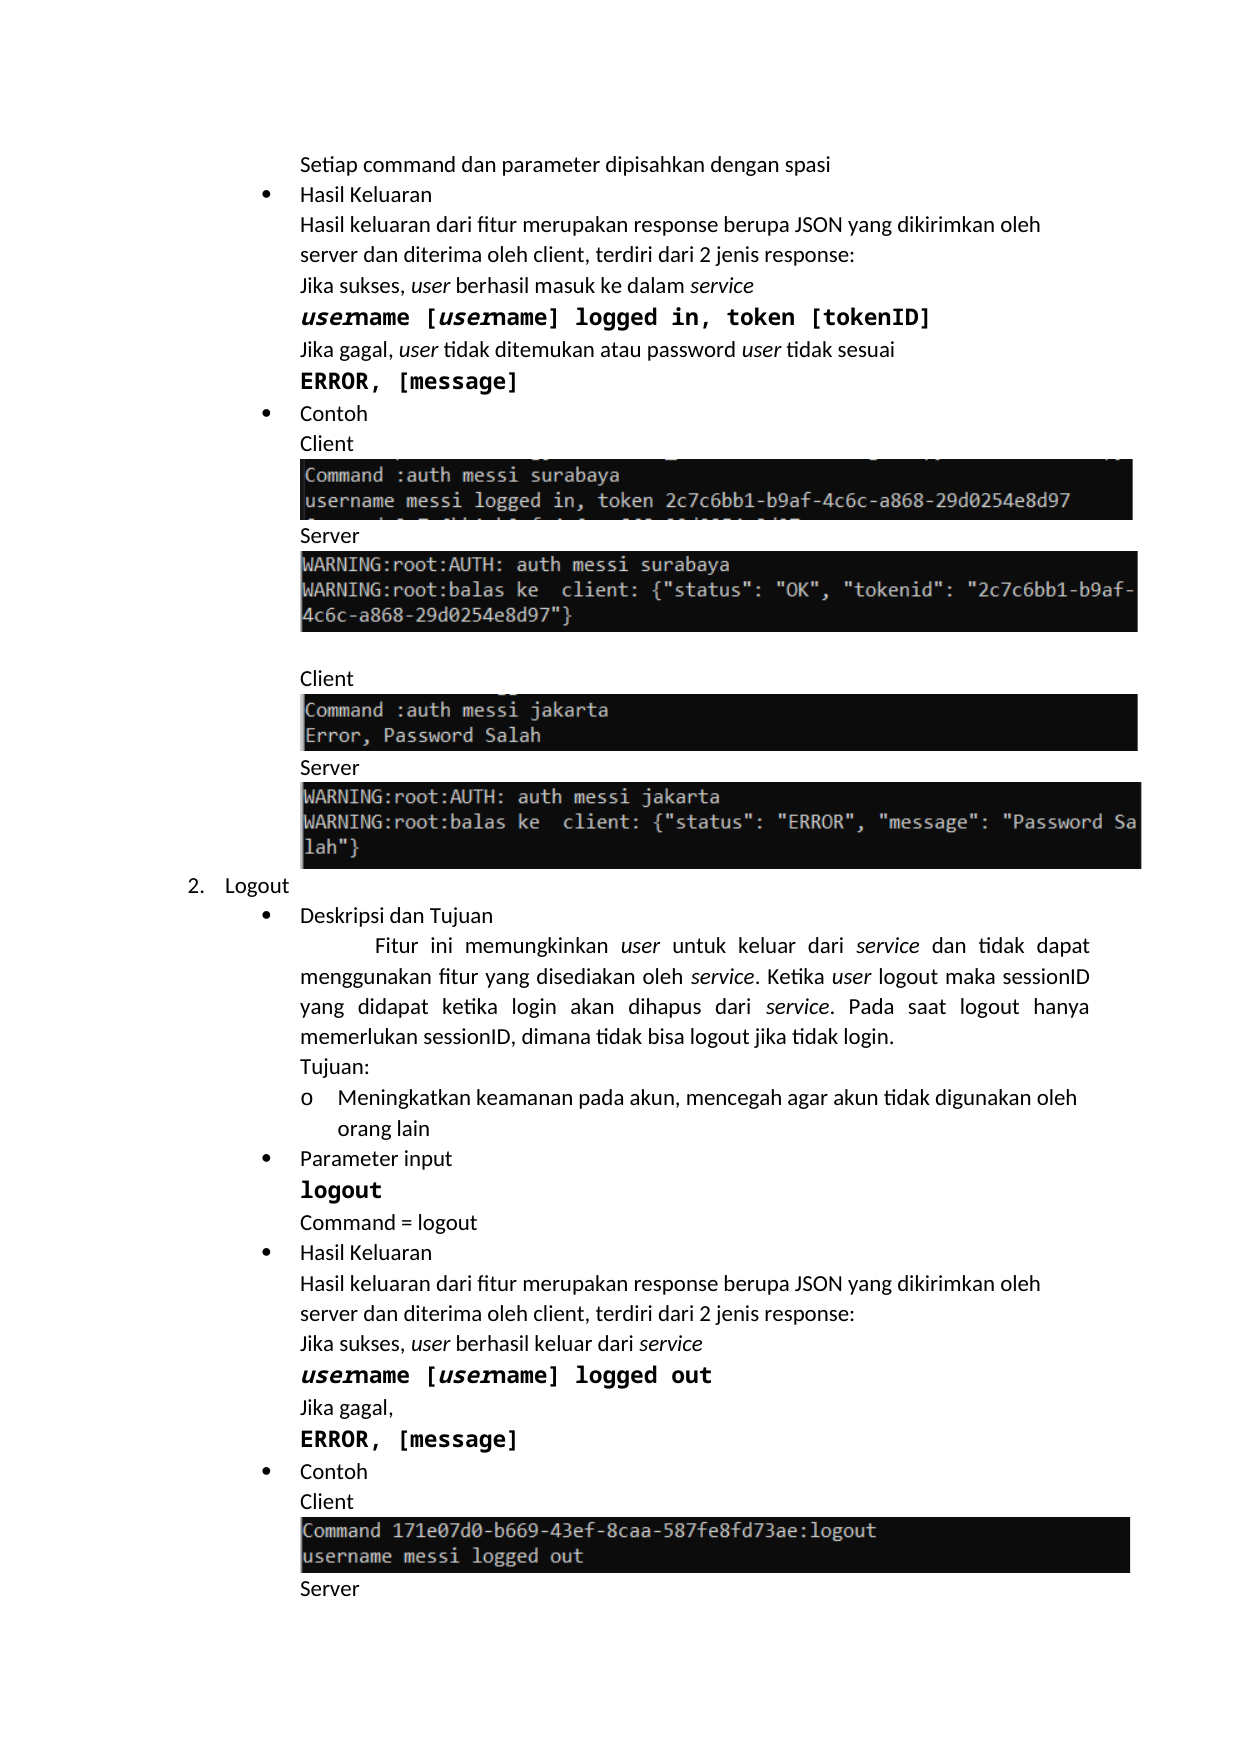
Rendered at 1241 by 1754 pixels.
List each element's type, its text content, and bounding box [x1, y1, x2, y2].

list ERROR, [message] [300, 365, 1090, 396]
list Hasil keluaran dari fitur merupakan response berupa JSON yang dikirimkan oleh server dan diterima oleh client, terdiri dari 2 jenis response: [300, 210, 1090, 269]
list Setiap command dan parameter dipisahkan dengan spasi [300, 150, 1090, 178]
list Server [300, 521, 1090, 549]
list Server [300, 753, 1090, 781]
picture [300, 782, 1142, 869]
list username [username] logged out [300, 1359, 1090, 1391]
list Contoh [262, 399, 1090, 427]
list Jika gagal, [300, 1393, 1090, 1421]
list username [username] logged in, token [tokenID] [300, 301, 1090, 332]
list Jika sukses, user berhasil masuk ke dalam service [300, 271, 1090, 299]
list Client [300, 1487, 1090, 1515]
list Client [300, 429, 1090, 457]
list Tujuan: [300, 1052, 1090, 1081]
list Meningkatkan keamanan pada akun, mencegah agar akun tidak digunakan oleh orang lain [300, 1083, 1090, 1142]
list Logout [187, 871, 1090, 899]
list Contoh [262, 1457, 1090, 1485]
list Client [300, 664, 1090, 692]
list Command = logout [300, 1208, 1090, 1236]
picture [300, 459, 1133, 520]
list Server [300, 1574, 1090, 1603]
list Hasil keluaran dari fitur merupakan response berupa JSON yang dikirimkan oleh server dan diterima oleh client, terdiri dari 2 jenis response: [300, 1269, 1090, 1327]
picture [300, 694, 1138, 751]
list Fitur ini memungkinkan user untuk keluar dari service dan tidak dapat menggunakan fitur yang disediakan oleh service. Ketika user logout maka sessionID yang didapat ketika login akan dihapus dari service. Pada saat logout hanya memerlukan sessionID, dimana tidak bisa logout jika tidak login. [300, 932, 1090, 1050]
picture [300, 1517, 1130, 1573]
list Jika sukses, user berhasil keluar dari service [300, 1329, 1090, 1357]
list logout [300, 1174, 1090, 1206]
list Parameter input [262, 1144, 1090, 1172]
picture [300, 551, 1138, 632]
list Hasil Keluaran [262, 1238, 1090, 1266]
list Deskripsi dan Tujuan [262, 901, 1090, 929]
list Hasil Keluaran [262, 180, 1090, 208]
list ERROR, [message] [300, 1423, 1090, 1454]
list Jika gagal, user tidak ditemukan atau password user tidak sesuai [300, 335, 1090, 363]
